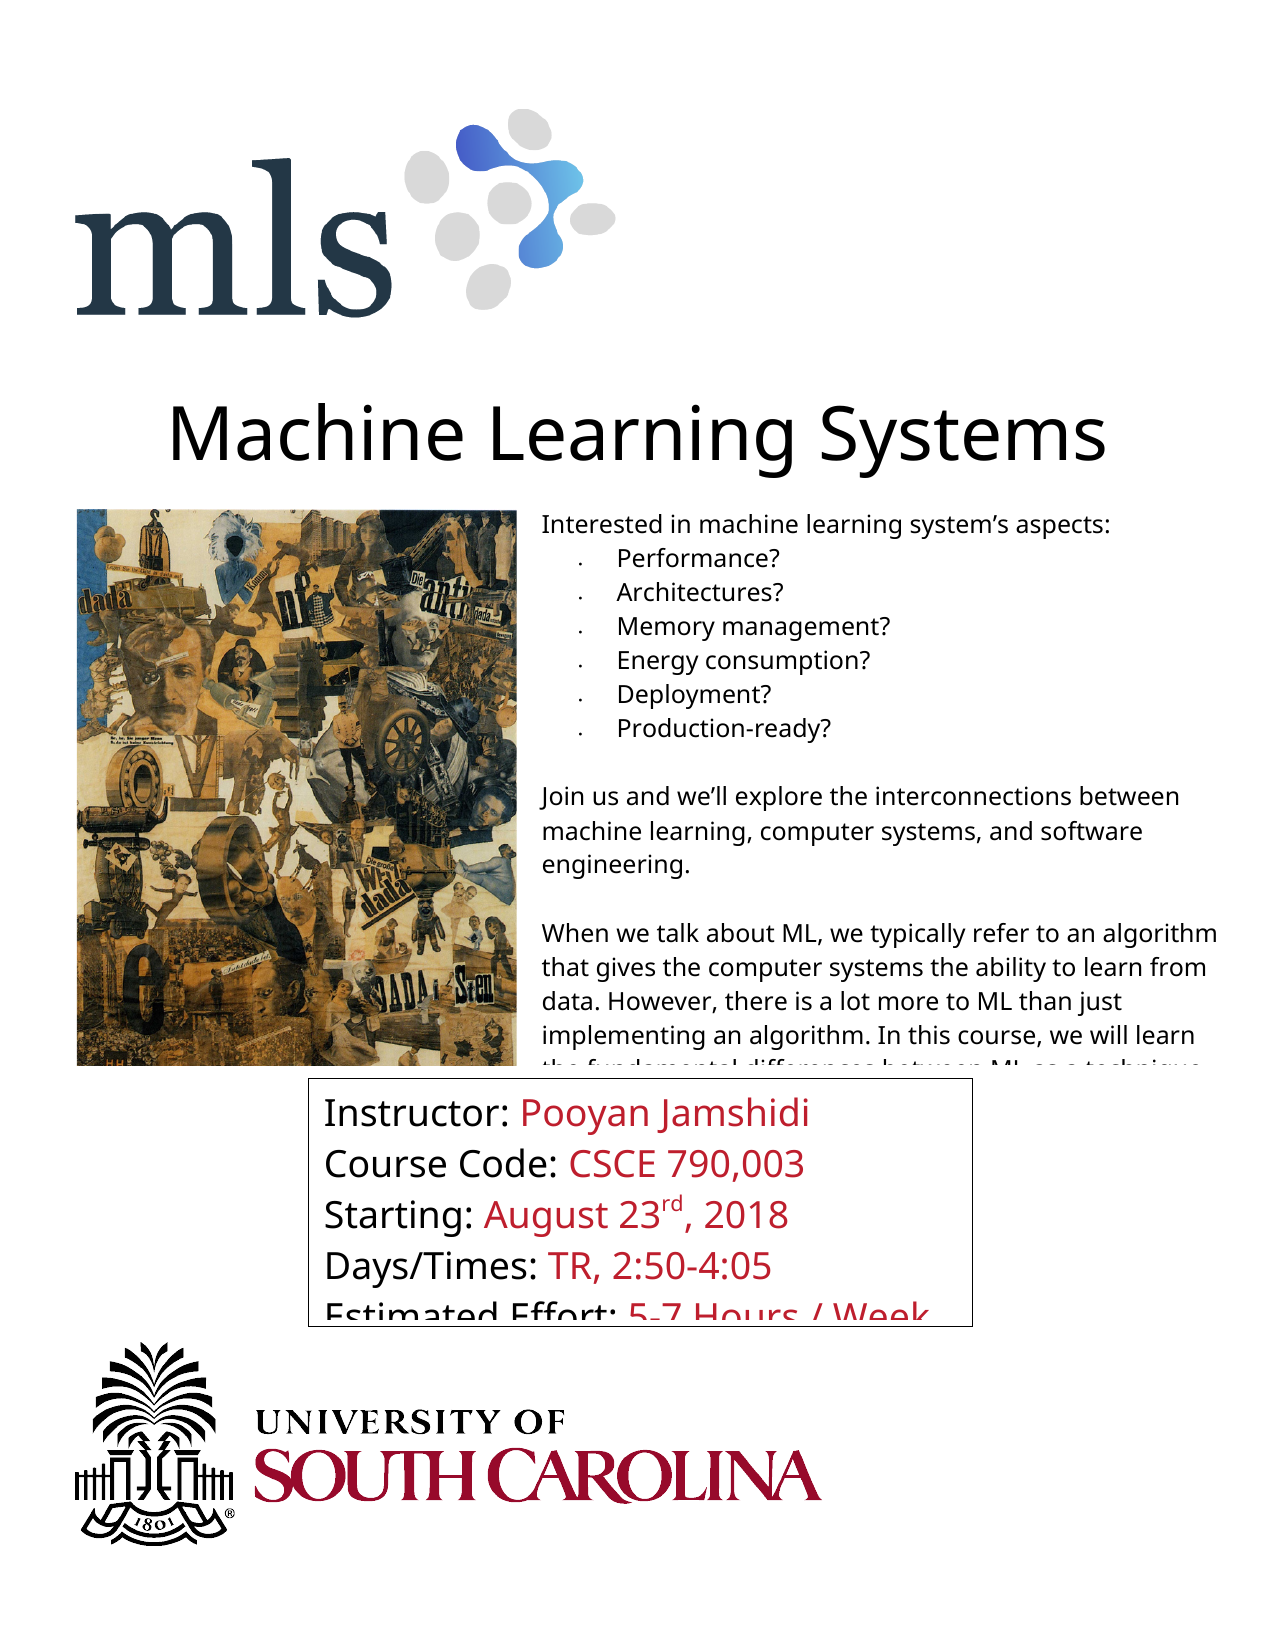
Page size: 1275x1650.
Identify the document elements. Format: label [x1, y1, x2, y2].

picture [75, 109, 617, 321]
picture [75, 1342, 823, 1546]
picture [75, 509, 517, 1063]
